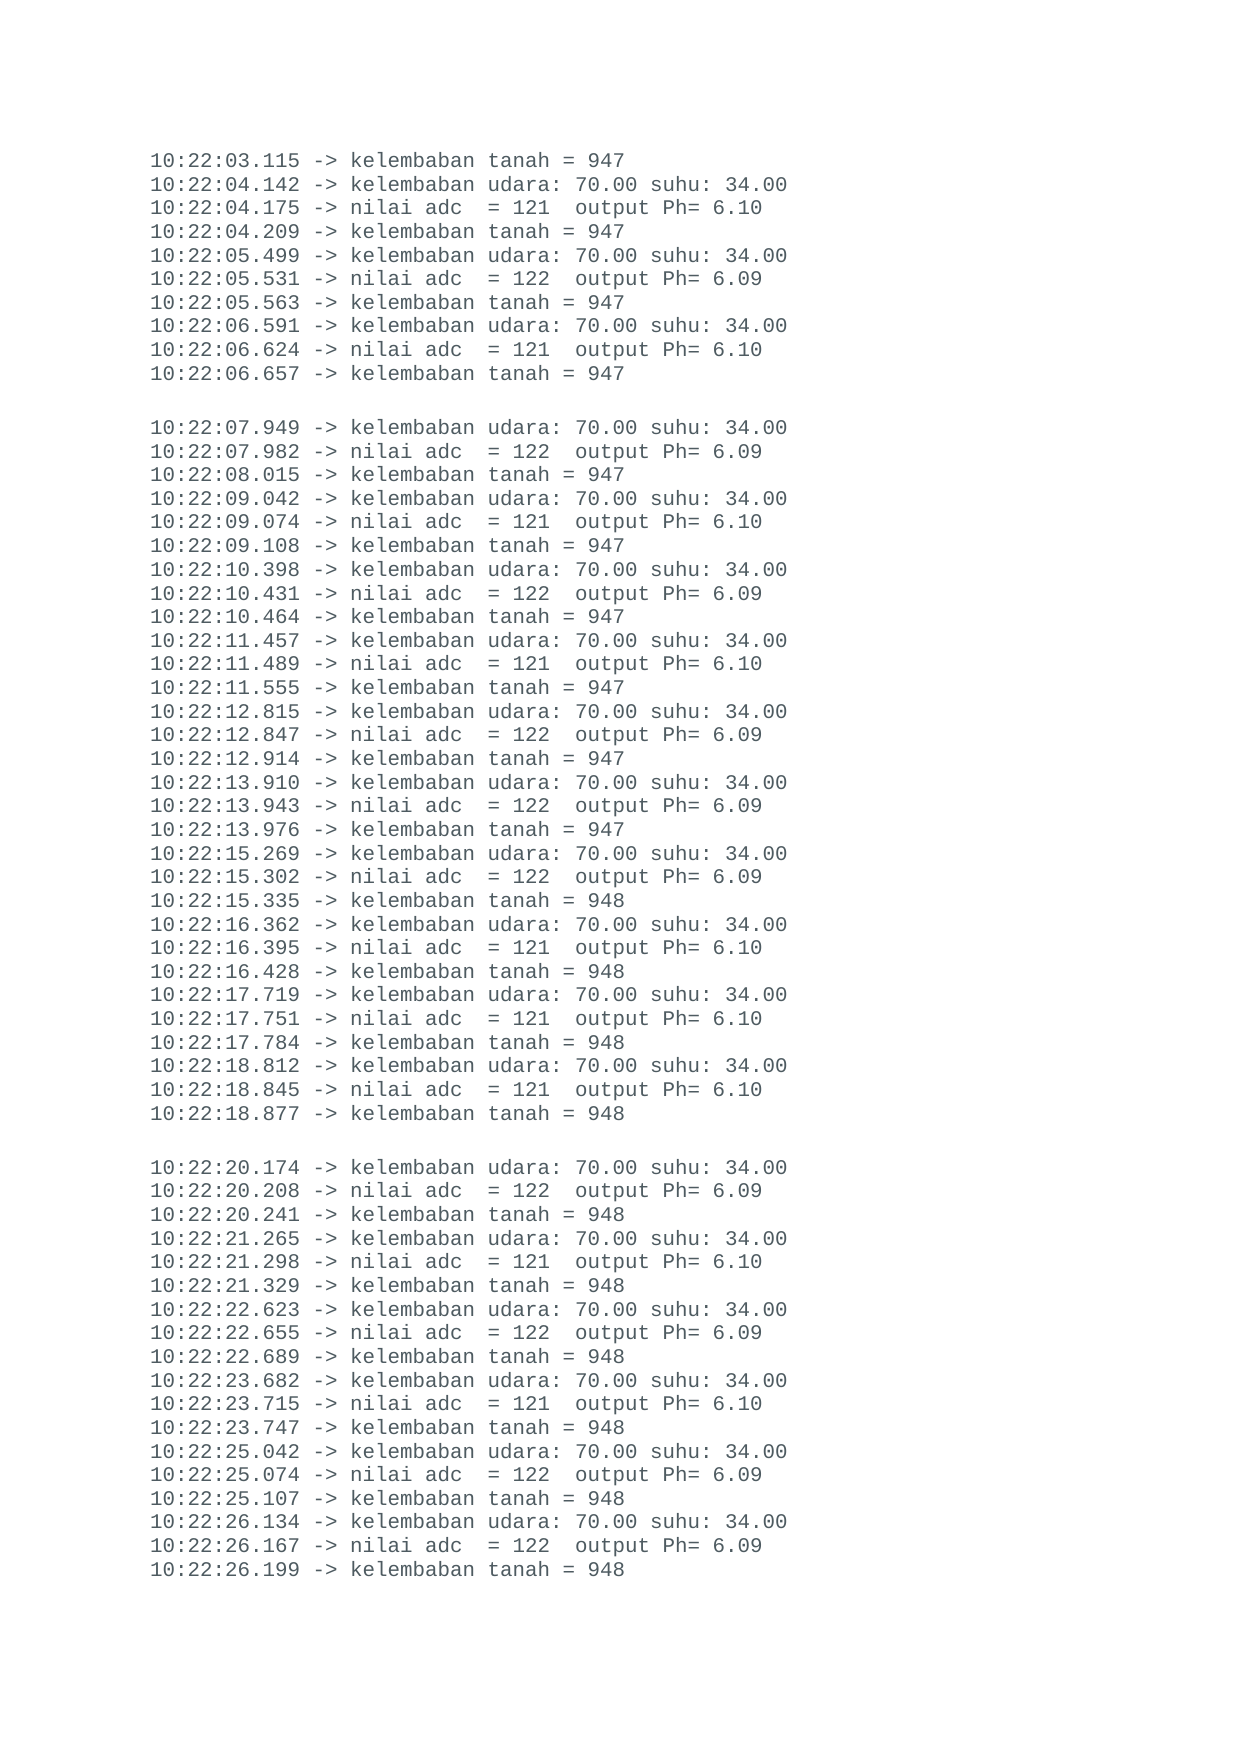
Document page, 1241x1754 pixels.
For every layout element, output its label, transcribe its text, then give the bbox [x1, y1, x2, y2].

text 10:22:03.115 -> kelembaban tanah = 947 [150, 150, 1090, 174]
text 10:22:23.682 -> kelembaban udara: 70.00 suhu: 34.00 [150, 1370, 1090, 1393]
text 10:22:17.719 -> kelembaban udara: 70.00 suhu: 34.00 [150, 984, 1090, 1008]
text 10:22:22.689 -> kelembaban tanah = 948 [150, 1346, 1090, 1370]
text 10:22:04.175 -> nilai adc = 121 output Ph= 6.10 [150, 197, 1090, 221]
text 10:22:10.431 -> nilai adc = 122 output Ph= 6.09 [150, 582, 1090, 606]
text 10:22:22.623 -> kelembaban udara: 70.00 suhu: 34.00 [150, 1299, 1090, 1322]
text 10:22:20.174 -> kelembaban udara: 70.00 suhu: 34.00 [150, 1157, 1090, 1181]
text 10:22:09.108 -> kelembaban tanah = 947 [150, 535, 1090, 559]
text 10:22:20.208 -> nilai adc = 122 output Ph= 6.09 [150, 1181, 1090, 1204]
text 10:22:07.949 -> kelembaban udara: 70.00 suhu: 34.00 [150, 417, 1090, 441]
text 10:22:23.715 -> nilai adc = 121 output Ph= 6.10 [150, 1393, 1090, 1417]
text 10:22:12.914 -> kelembaban tanah = 947 [150, 748, 1090, 772]
text 10:22:12.815 -> kelembaban udara: 70.00 suhu: 34.00 [150, 701, 1090, 724]
text 10:22:09.074 -> nilai adc = 121 output Ph= 6.10 [150, 512, 1090, 535]
text 10:22:16.428 -> kelembaban tanah = 948 [150, 961, 1090, 984]
text 10:22:05.499 -> kelembaban udara: 70.00 suhu: 34.00 [150, 244, 1090, 268]
text 10:22:05.531 -> nilai adc = 122 output Ph= 6.09 [150, 268, 1090, 292]
text 10:22:26.199 -> kelembaban tanah = 948 [150, 1559, 1090, 1582]
text 10:22:26.167 -> nilai adc = 122 output Ph= 6.09 [150, 1535, 1090, 1559]
text 10:22:06.591 -> kelembaban udara: 70.00 suhu: 34.00 [150, 316, 1090, 339]
text 10:22:13.910 -> kelembaban udara: 70.00 suhu: 34.00 [150, 772, 1090, 795]
text 10:22:11.555 -> kelembaban tanah = 947 [150, 677, 1090, 701]
text 10:22:16.362 -> kelembaban udara: 70.00 suhu: 34.00 [150, 913, 1090, 937]
text 10:22:04.142 -> kelembaban udara: 70.00 suhu: 34.00 [150, 174, 1090, 197]
text 10:22:06.657 -> kelembaban tanah = 947 [150, 363, 1090, 386]
text 10:22:13.943 -> nilai adc = 122 output Ph= 6.09 [150, 795, 1090, 819]
text 10:22:26.134 -> kelembaban udara: 70.00 suhu: 34.00 [150, 1512, 1090, 1535]
text 10:22:15.302 -> nilai adc = 122 output Ph= 6.09 [150, 866, 1090, 890]
text 10:22:05.563 -> kelembaban tanah = 947 [150, 292, 1090, 316]
text 10:22:10.464 -> kelembaban tanah = 947 [150, 606, 1090, 630]
text 10:22:23.747 -> kelembaban tanah = 948 [150, 1417, 1090, 1441]
text 10:22:17.784 -> kelembaban tanah = 948 [150, 1032, 1090, 1055]
text 10:22:16.395 -> nilai adc = 121 output Ph= 6.10 [150, 937, 1090, 961]
text 10:22:15.335 -> kelembaban tanah = 948 [150, 890, 1090, 913]
text 10:22:07.982 -> nilai adc = 122 output Ph= 6.09 [150, 441, 1090, 464]
text 10:22:04.209 -> kelembaban tanah = 947 [150, 221, 1090, 244]
text 10:22:20.241 -> kelembaban tanah = 948 [150, 1204, 1090, 1228]
text 10:22:08.015 -> kelembaban tanah = 947 [150, 464, 1090, 488]
text 10:22:25.042 -> kelembaban udara: 70.00 suhu: 34.00 [150, 1441, 1090, 1464]
text 10:22:18.877 -> kelembaban tanah = 948 [150, 1103, 1090, 1126]
text 10:22:18.845 -> nilai adc = 121 output Ph= 6.10 [150, 1079, 1090, 1103]
text 10:22:10.398 -> kelembaban udara: 70.00 suhu: 34.00 [150, 559, 1090, 582]
text 10:22:18.812 -> kelembaban udara: 70.00 suhu: 34.00 [150, 1055, 1090, 1079]
text 10:22:25.107 -> kelembaban tanah = 948 [150, 1488, 1090, 1512]
text 10:22:21.329 -> kelembaban tanah = 948 [150, 1275, 1090, 1299]
text 10:22:21.298 -> nilai adc = 121 output Ph= 6.10 [150, 1251, 1090, 1275]
text 10:22:09.042 -> kelembaban udara: 70.00 suhu: 34.00 [150, 488, 1090, 512]
text 10:22:13.976 -> kelembaban tanah = 947 [150, 819, 1090, 843]
text 10:22:15.269 -> kelembaban udara: 70.00 suhu: 34.00 [150, 843, 1090, 866]
text 10:22:25.074 -> nilai adc = 122 output Ph= 6.09 [150, 1464, 1090, 1488]
text 10:22:17.751 -> nilai adc = 121 output Ph= 6.10 [150, 1008, 1090, 1032]
text 10:22:21.265 -> kelembaban udara: 70.00 suhu: 34.00 [150, 1228, 1090, 1251]
text 10:22:12.847 -> nilai adc = 122 output Ph= 6.09 [150, 724, 1090, 748]
text 10:22:06.624 -> nilai adc = 121 output Ph= 6.10 [150, 339, 1090, 363]
text 10:22:11.489 -> nilai adc = 121 output Ph= 6.10 [150, 653, 1090, 677]
text 10:22:11.457 -> kelembaban udara: 70.00 suhu: 34.00 [150, 630, 1090, 653]
text 10:22:22.655 -> nilai adc = 122 output Ph= 6.09 [150, 1322, 1090, 1346]
